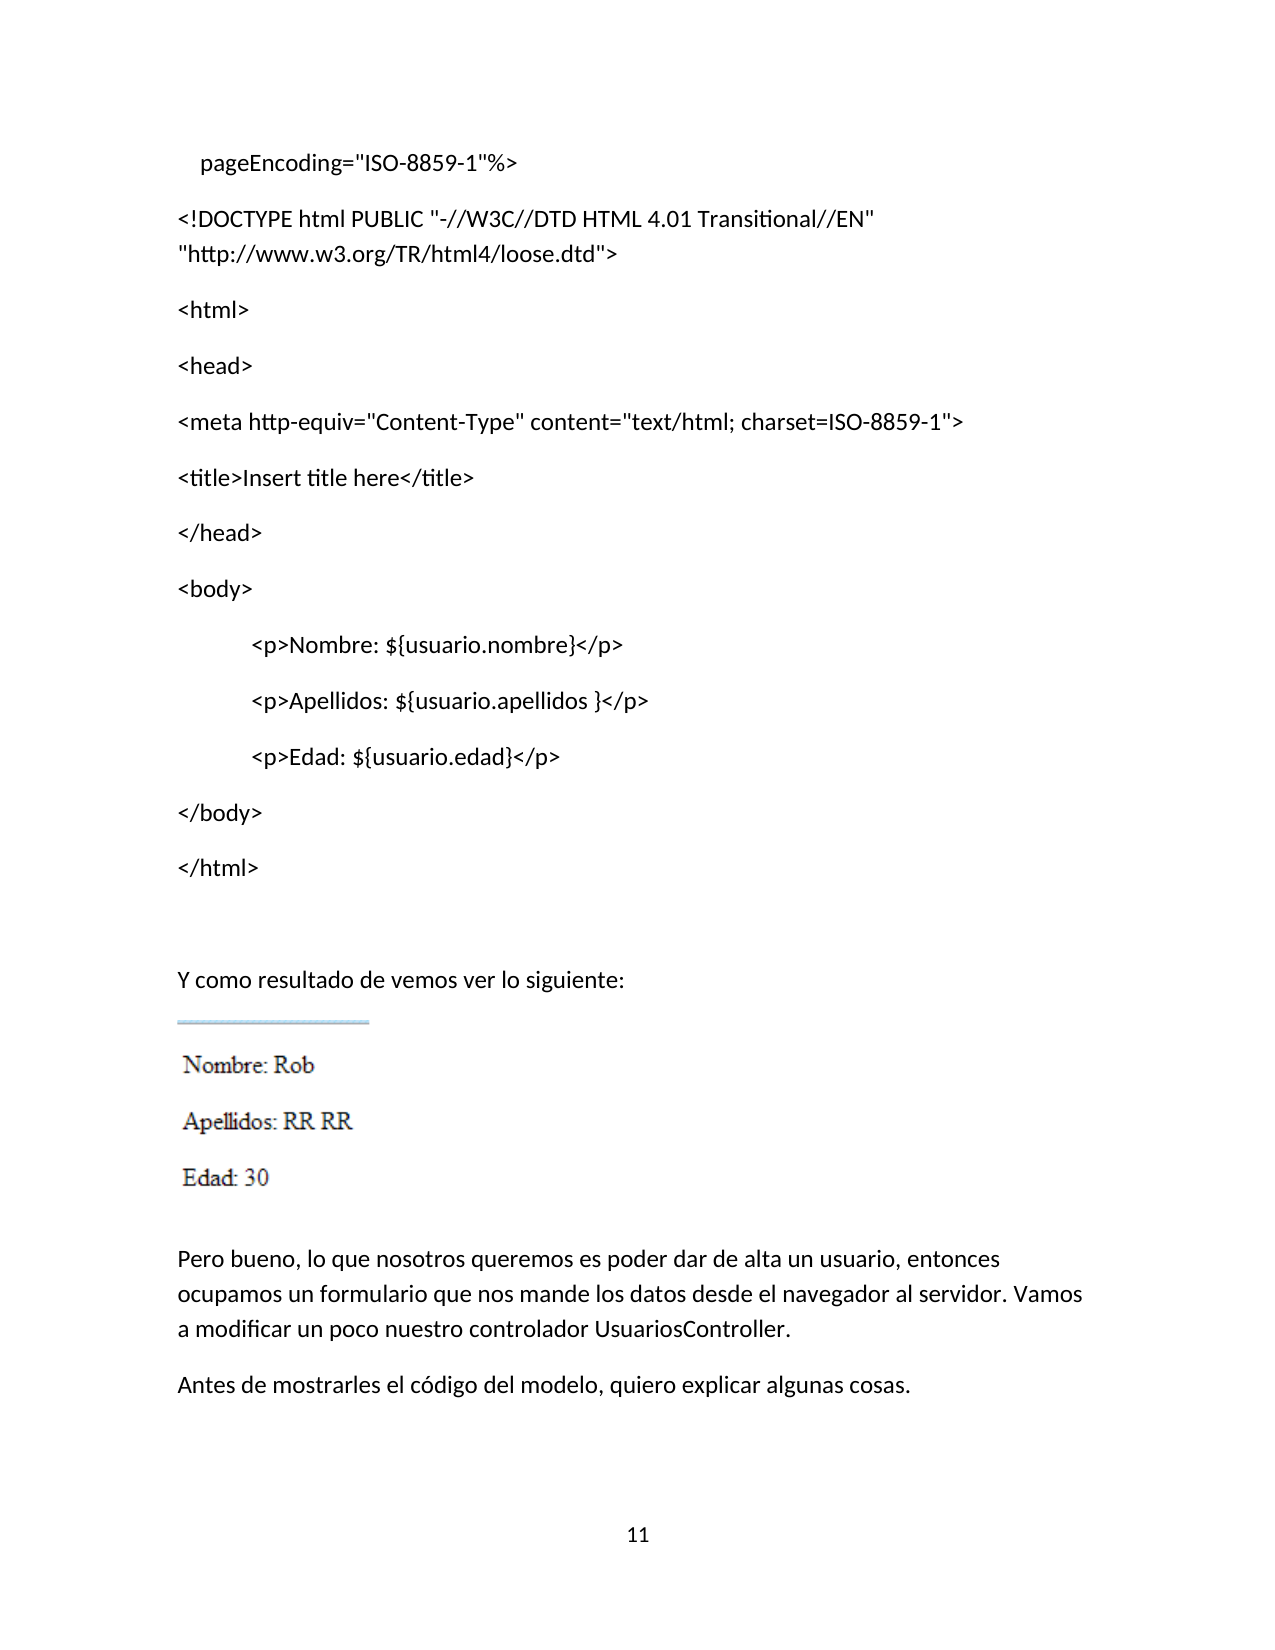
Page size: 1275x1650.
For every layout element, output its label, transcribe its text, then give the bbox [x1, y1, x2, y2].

text <head> [177, 350, 1098, 381]
text <!DOCTYPE html PUBLIC "-//W3C//DTD HTML 4.01 Transitional//EN" "http://www.w3.org/TR/html4/loose.dtd"> [177, 203, 1098, 269]
text <title>Insert title here</title> [177, 462, 1098, 492]
text Pero bueno, lo que nosotros queremos es poder dar de alta un usuario, entonces ocupamos un formulario que nos mande los datos desde el navegador al servidor. Vamos a modificar un poco nuestro controlador UsuariosController. [177, 1243, 1098, 1344]
text <p>Apellidos: ${usuario.apellidos }</p> [177, 685, 1098, 716]
text <p>Edad: ${usuario.edad}</p> [177, 741, 1098, 771]
text </html> [177, 853, 1098, 883]
text Antes de mostrarles el código del modelo, quiero explicar algunas cosas. [177, 1369, 1098, 1400]
text <meta http-equiv="Content-Type" content="text/html; charset=ISO-8859-1"> [177, 406, 1098, 436]
text <p>Nombre: ${usuario.nombre}</p> [177, 629, 1098, 660]
text Y como resultado de vemos ver lo siguiente: [177, 964, 1098, 995]
text pageEncoding="ISO-8859-1"%> [177, 148, 1098, 178]
text </body> [177, 797, 1098, 827]
text <html> [177, 294, 1098, 325]
text <body> [177, 573, 1098, 604]
picture [177, 1020, 370, 1219]
text </head> [177, 518, 1098, 548]
